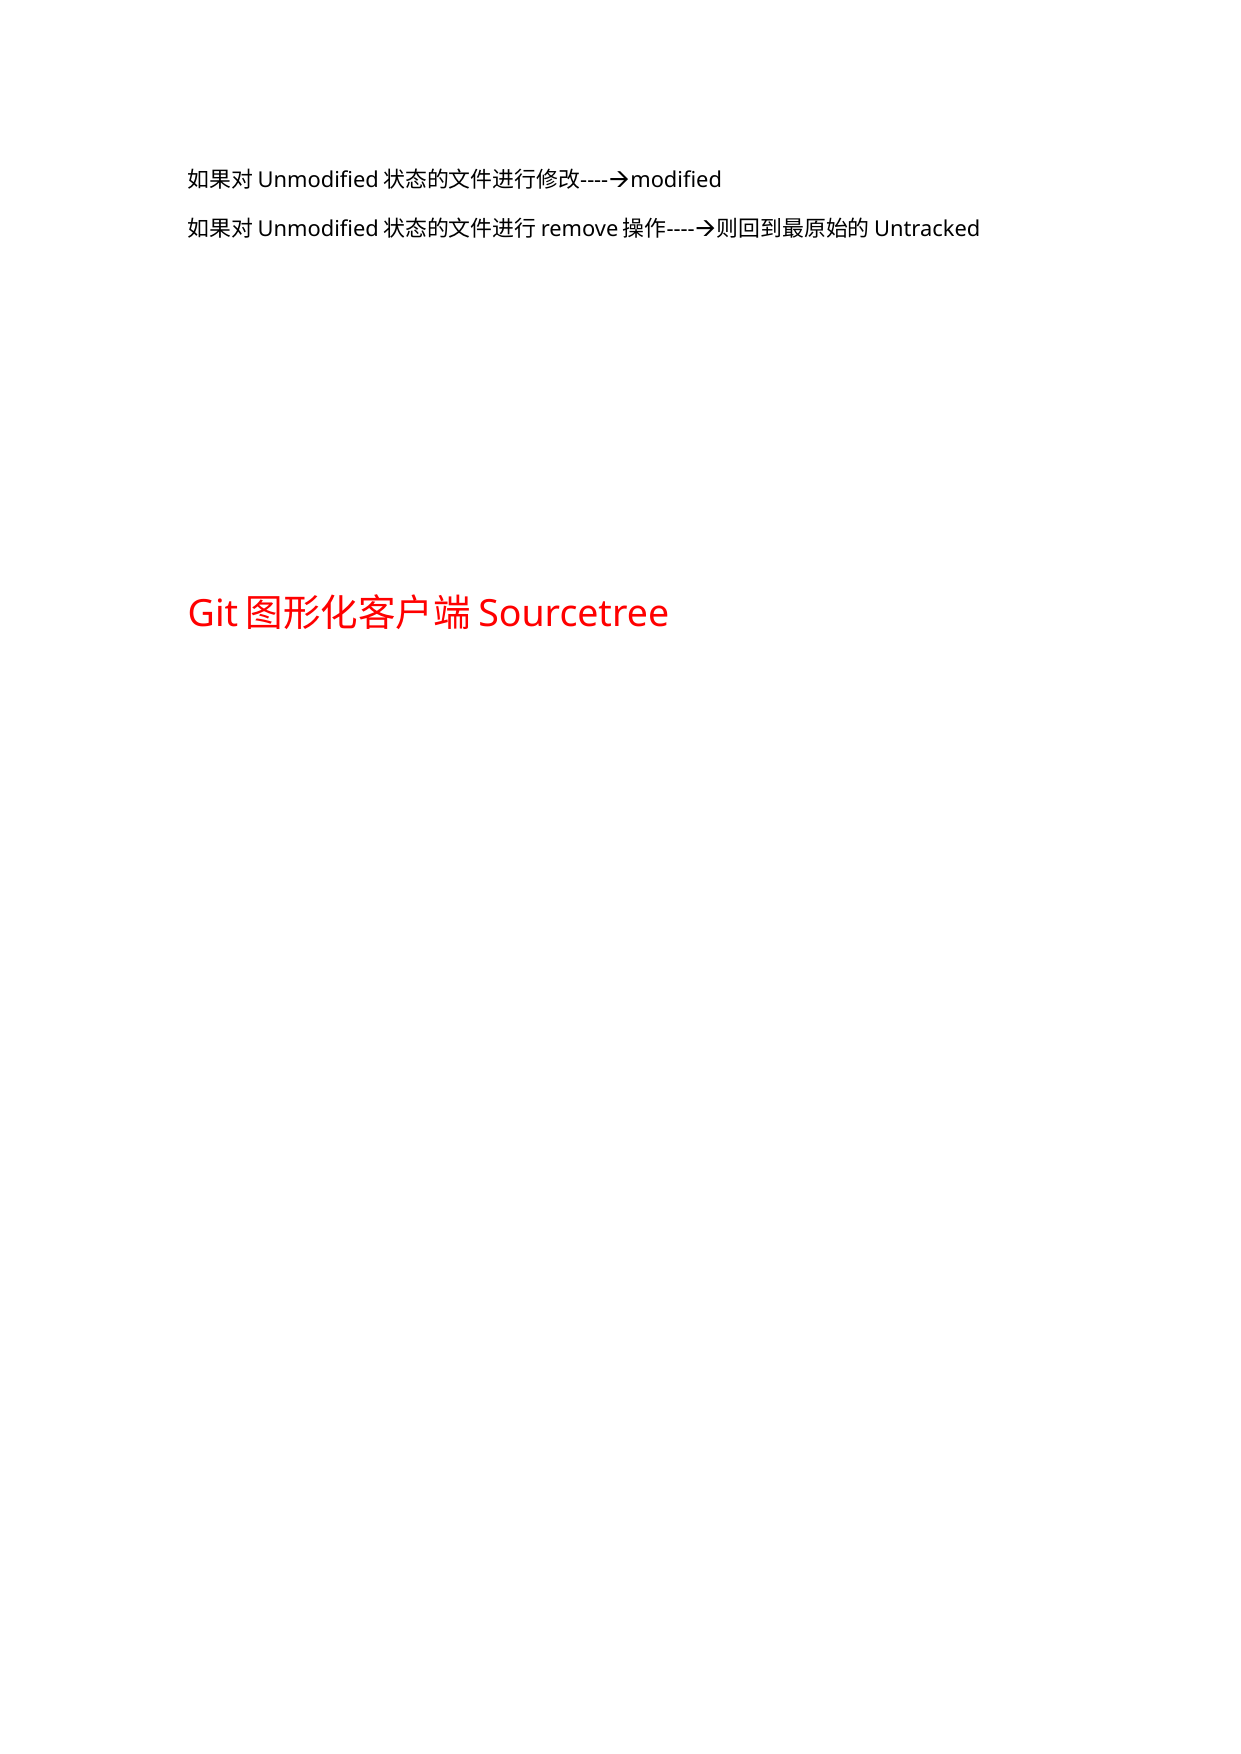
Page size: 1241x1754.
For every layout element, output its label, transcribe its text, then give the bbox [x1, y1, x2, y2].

text 如果对Unmodified状态的文件进行修改----modified [187, 162, 1053, 194]
text Git图形化客户端Sourcetree [187, 578, 1053, 643]
text 如果对Unmodified状态的文件进行remove操作----则回到最原始的Untracked [187, 210, 1053, 243]
